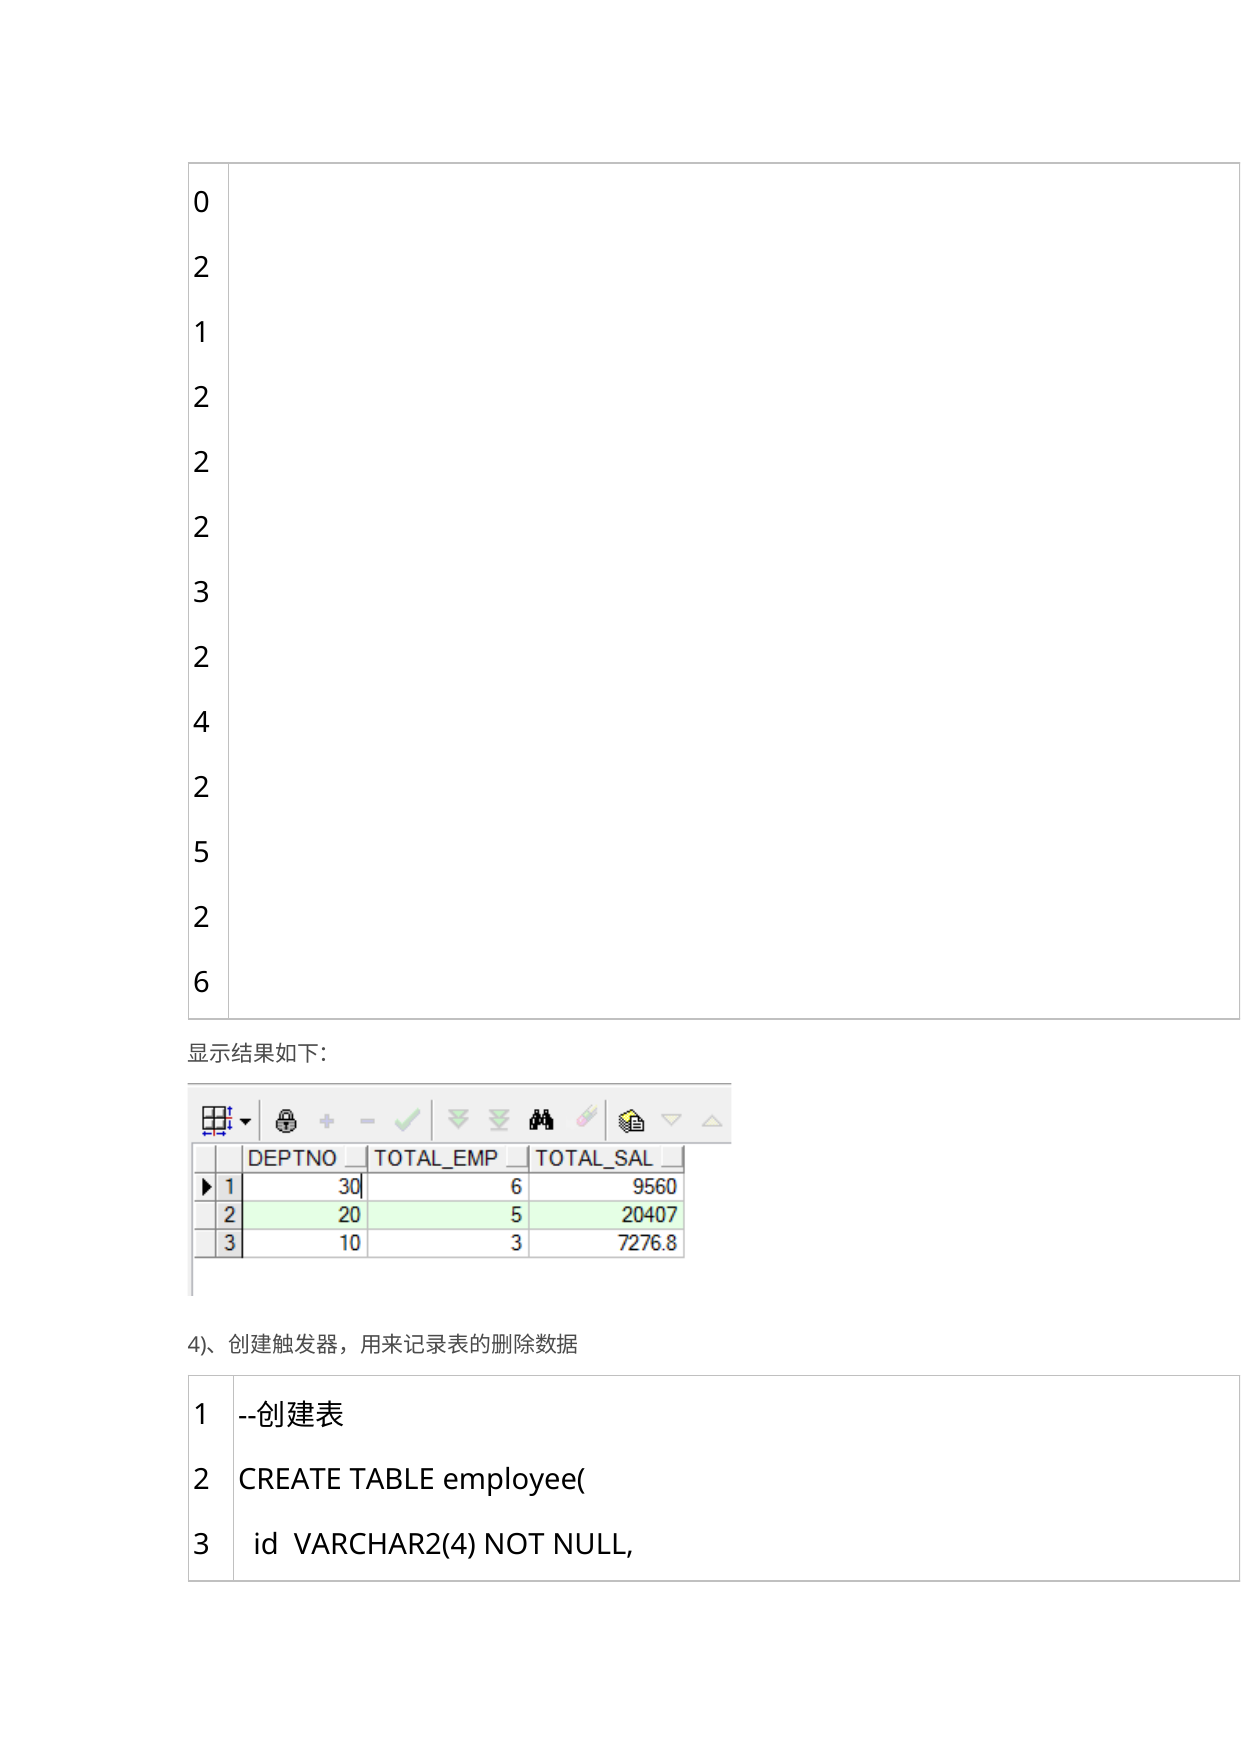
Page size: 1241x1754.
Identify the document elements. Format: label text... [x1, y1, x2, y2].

text 显示结果如下： [187, 1035, 1053, 1068]
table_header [234, 1376, 1239, 1580]
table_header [229, 164, 1239, 1018]
text 4)、创建触发器，用来记录表的删除数据 [187, 1326, 1053, 1359]
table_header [189, 164, 228, 1018]
picture [187, 1083, 732, 1296]
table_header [189, 1376, 233, 1580]
